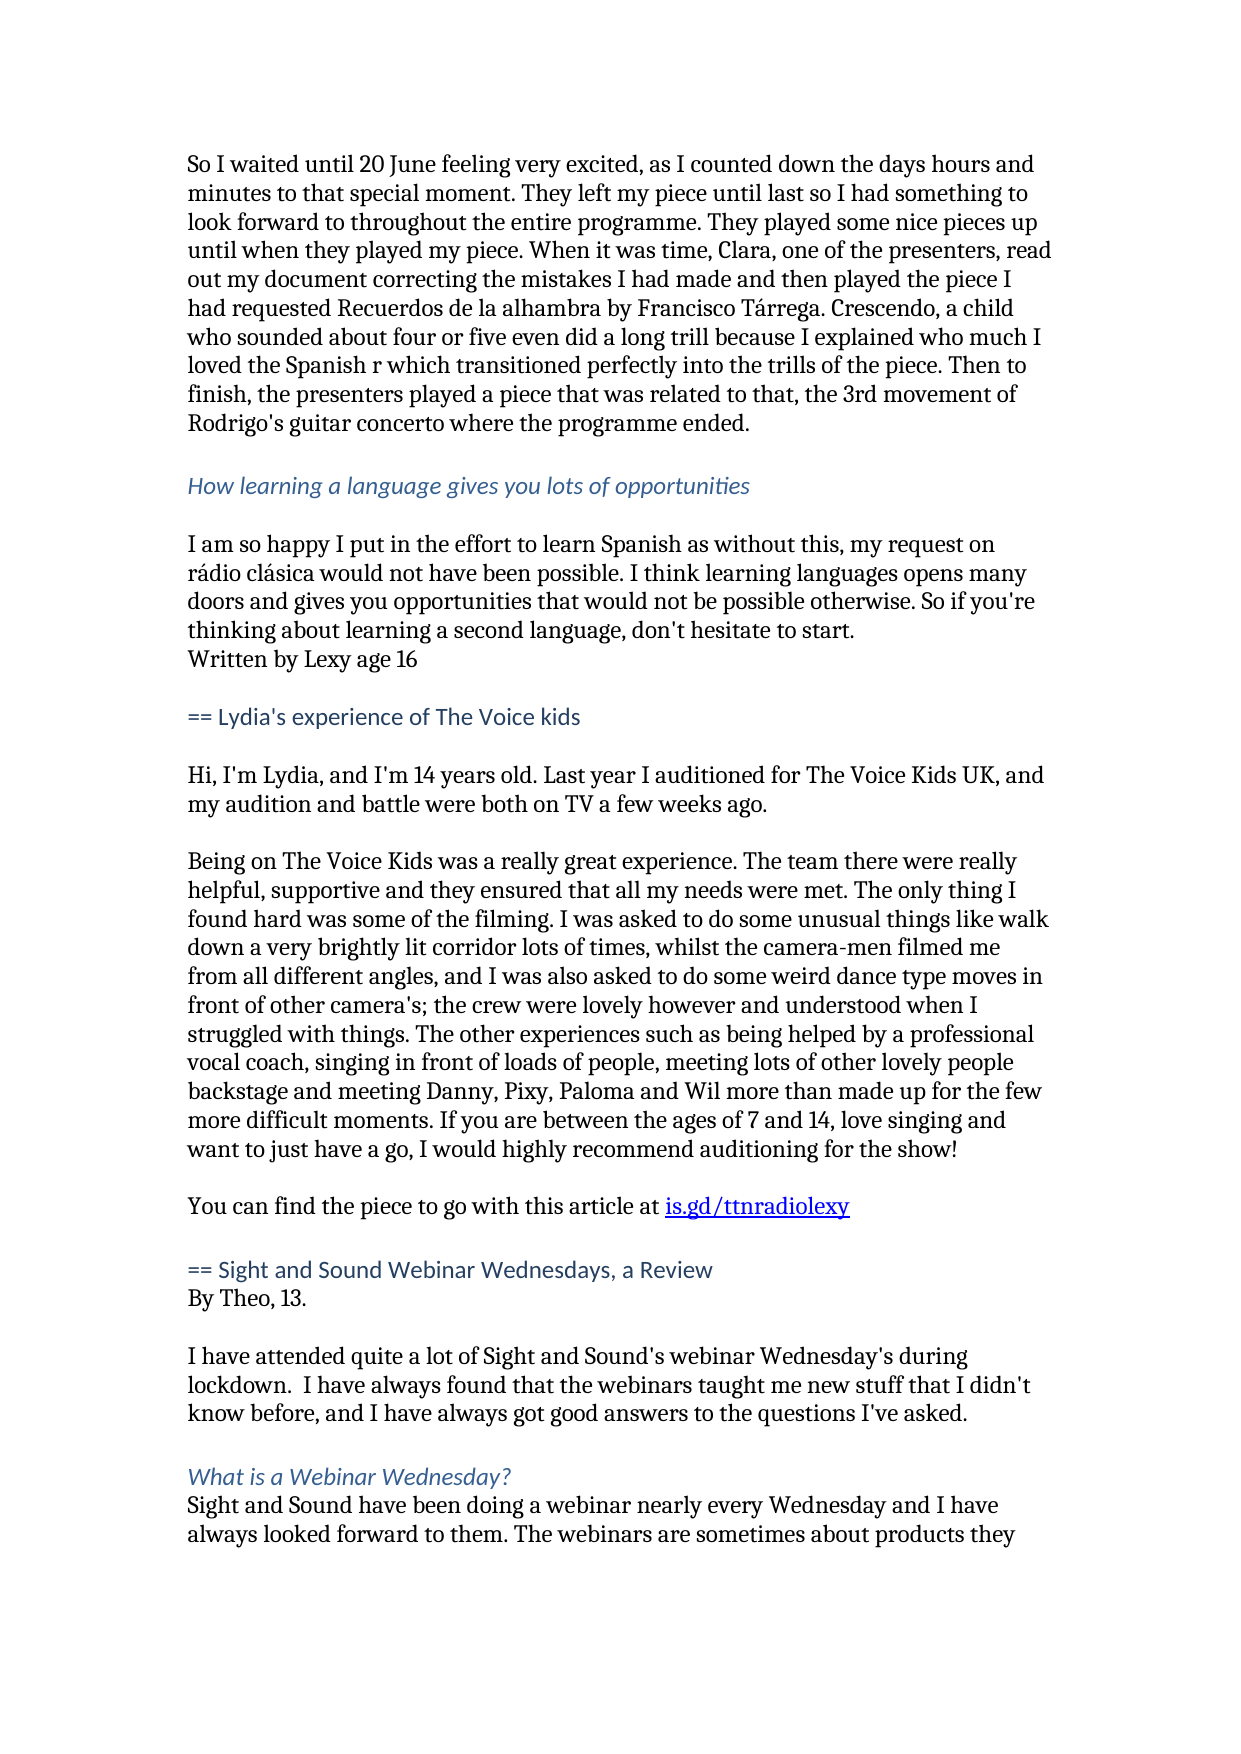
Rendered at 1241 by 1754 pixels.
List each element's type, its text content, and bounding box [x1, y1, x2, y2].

text Hi, I'm Lydia, and I'm 14 years old. Last year I auditioned for The Voice Kids UK, and my audition and battle were both on TV a few weeks ago. [187, 761, 1053, 818]
text Written by Lexy age 16 [187, 645, 1053, 673]
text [187, 1491, 1053, 1549]
text I have attended quite a lot of Sight and Sound's webinar Wednesday's during lockdown. I have always found that the webinars taught me new stuff that I didn't know before, and I have always got good answers to the questions I've asked. [187, 1342, 1053, 1428]
text So I waited until 20 June feeling very excited, as I counted down the days hours and minutes to that special moment. They left my piece until last so I had something to look forward to throughout the entire programme. They played some nice pieces up until when they played my piece. When it was time, Clara, one of the presenters, read out my document correcting the mistakes I had made and then played the piece I had requested Recuerdos de la alhambra by Francisco Tárrega. Crescendo, a child who sounded about four or five even did a long trill because I explained who much I loved the Spanish r which transitioned perfectly into the trills of the piece. Then to finish, the presenters played a piece that was related to that, the 3rd movement of Rodrigo's guitar concerto where the programme ended. [187, 150, 1053, 437]
text Being on The Voice Kids was a really great experience. The team there were really helpful, supportive and they ensured that all my needs were met. The only thing I found hard was some of the filming. I was asked to do some unusual things like walk down a very brightly lit corridor lots of times, whilst the camera-men filmed me from all different angles, and I was also asked to do some weird dance type moves in front of other camera's; the crew were lovely however and understood when I struggled with things. The other experiences such as being helped by a professional vocal coach, singing in front of loads of people, meeting lots of other lovely people backstage and meeting Danny, Pixy, Paloma and Wil more than made up for the few more difficult moments. If you are between the ages of 7 and 14, love singing and want to just have a go, I would highly recommend auditioning for the show! [187, 847, 1053, 1163]
text You can find the piece to go with this article at is.gd/ttnradiolexy [187, 1192, 1053, 1221]
subtitle == Lydia's experience of The Voice kids [187, 702, 1053, 732]
subtitle == Sight and Sound Webinar Wednesdays, a Review [187, 1254, 1053, 1284]
text By Theo, 13. [187, 1284, 1053, 1313]
subtitle What is a Webinar Wednesday? [187, 1461, 1053, 1491]
text I am so happy I put in the effort to learn Spanish as without this, my request on rádio clásica would not have been possible. I think learning languages opens many doors and gives you opportunities that would not be possible otherwise. So if you're thinking about learning a second language, don't hesitate to start. [187, 530, 1053, 645]
subtitle How learning a language gives you lots of opportunities [187, 470, 1053, 501]
